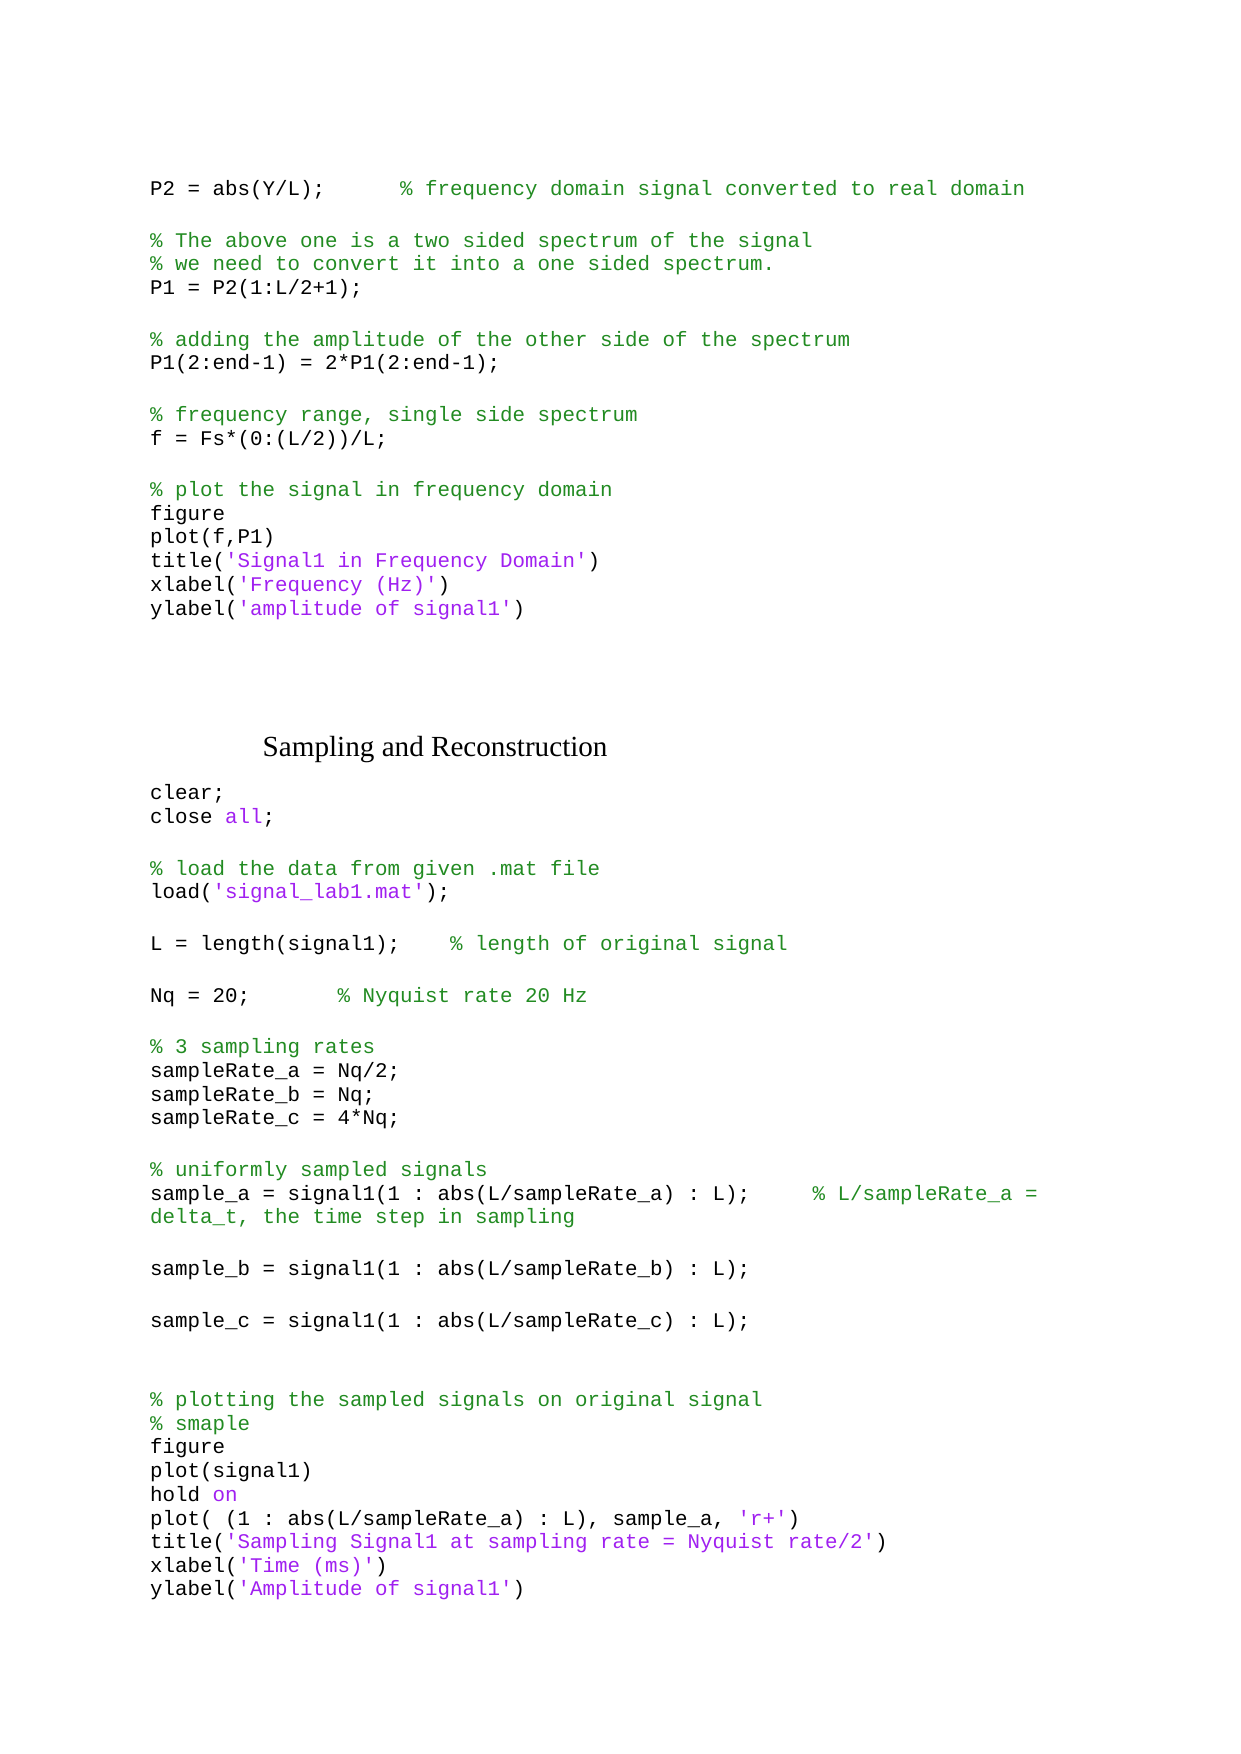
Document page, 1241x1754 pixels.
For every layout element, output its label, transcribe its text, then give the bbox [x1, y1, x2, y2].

text ylabel('Amplitude of signal1') [150, 1578, 1090, 1602]
text figure [150, 1437, 1090, 1460]
list Sampling and Reconstruction [262, 729, 1090, 763]
text % plot the signal in frequency domain [150, 479, 1090, 503]
text sample_a = signal1(1 : abs(L/sampleRate_a) : L); % L/sampleRate_a = delta_t, the time step in sampling [150, 1183, 1090, 1230]
text Nq = 20; % Nyquist rate 20 Hz [150, 985, 1090, 1008]
text clear; [150, 782, 1090, 806]
text % smaple [150, 1413, 1090, 1437]
text % adding the amplitude of the other side of the spectrum [150, 329, 1090, 352]
text xlabel('Frequency (Hz)') [150, 574, 1090, 597]
text sampleRate_b = Nq; [150, 1084, 1090, 1107]
text title('Sampling Signal1 at sampling rate = Nyquist rate/2') [150, 1531, 1090, 1555]
text close all; [150, 806, 1090, 830]
text plot(f,P1) [150, 527, 1090, 550]
text P2 = abs(Y/L); % frequency domain signal converted to real domain [150, 178, 1090, 202]
text sample_b = signal1(1 : abs(L/sampleRate_b) : L); [150, 1258, 1090, 1282]
text load('signal_lab1.mat'); [150, 881, 1090, 905]
text hold on [150, 1484, 1090, 1507]
text P1(2:end-1) = 2*P1(2:end-1); [150, 352, 1090, 376]
text figure [150, 503, 1090, 527]
text % we need to convert it into a one sided spectrum. [150, 253, 1090, 277]
text title('Signal1 in Frequency Domain') [150, 550, 1090, 574]
text plot( (1 : abs(L/sampleRate_a) : L), sample_a, 'r+') [150, 1507, 1090, 1531]
text plot(signal1) [150, 1460, 1090, 1484]
text f = Fs*(0:(L/2))/L; [150, 428, 1090, 451]
text % frequency range, single side spectrum [150, 404, 1090, 428]
text sampleRate_c = 4*Nq; [150, 1107, 1090, 1131]
text % 3 sampling rates [150, 1036, 1090, 1060]
text % plotting the sampled signals on original signal [150, 1389, 1090, 1413]
text sampleRate_a = Nq/2; [150, 1060, 1090, 1084]
text P1 = P2(1:L/2+1); [150, 277, 1090, 301]
text ylabel('amplitude of signal1') [150, 597, 1090, 621]
text xlabel('Time (ms)') [150, 1555, 1090, 1578]
text % load the data from given .mat file [150, 858, 1090, 881]
text sample_c = signal1(1 : abs(L/sampleRate_c) : L); [150, 1309, 1090, 1333]
text % uniformly sampled signals [150, 1159, 1090, 1183]
text % The above one is a two sided spectrum of the signal [150, 230, 1090, 253]
text L = length(signal1); % length of original signal [150, 933, 1090, 957]
